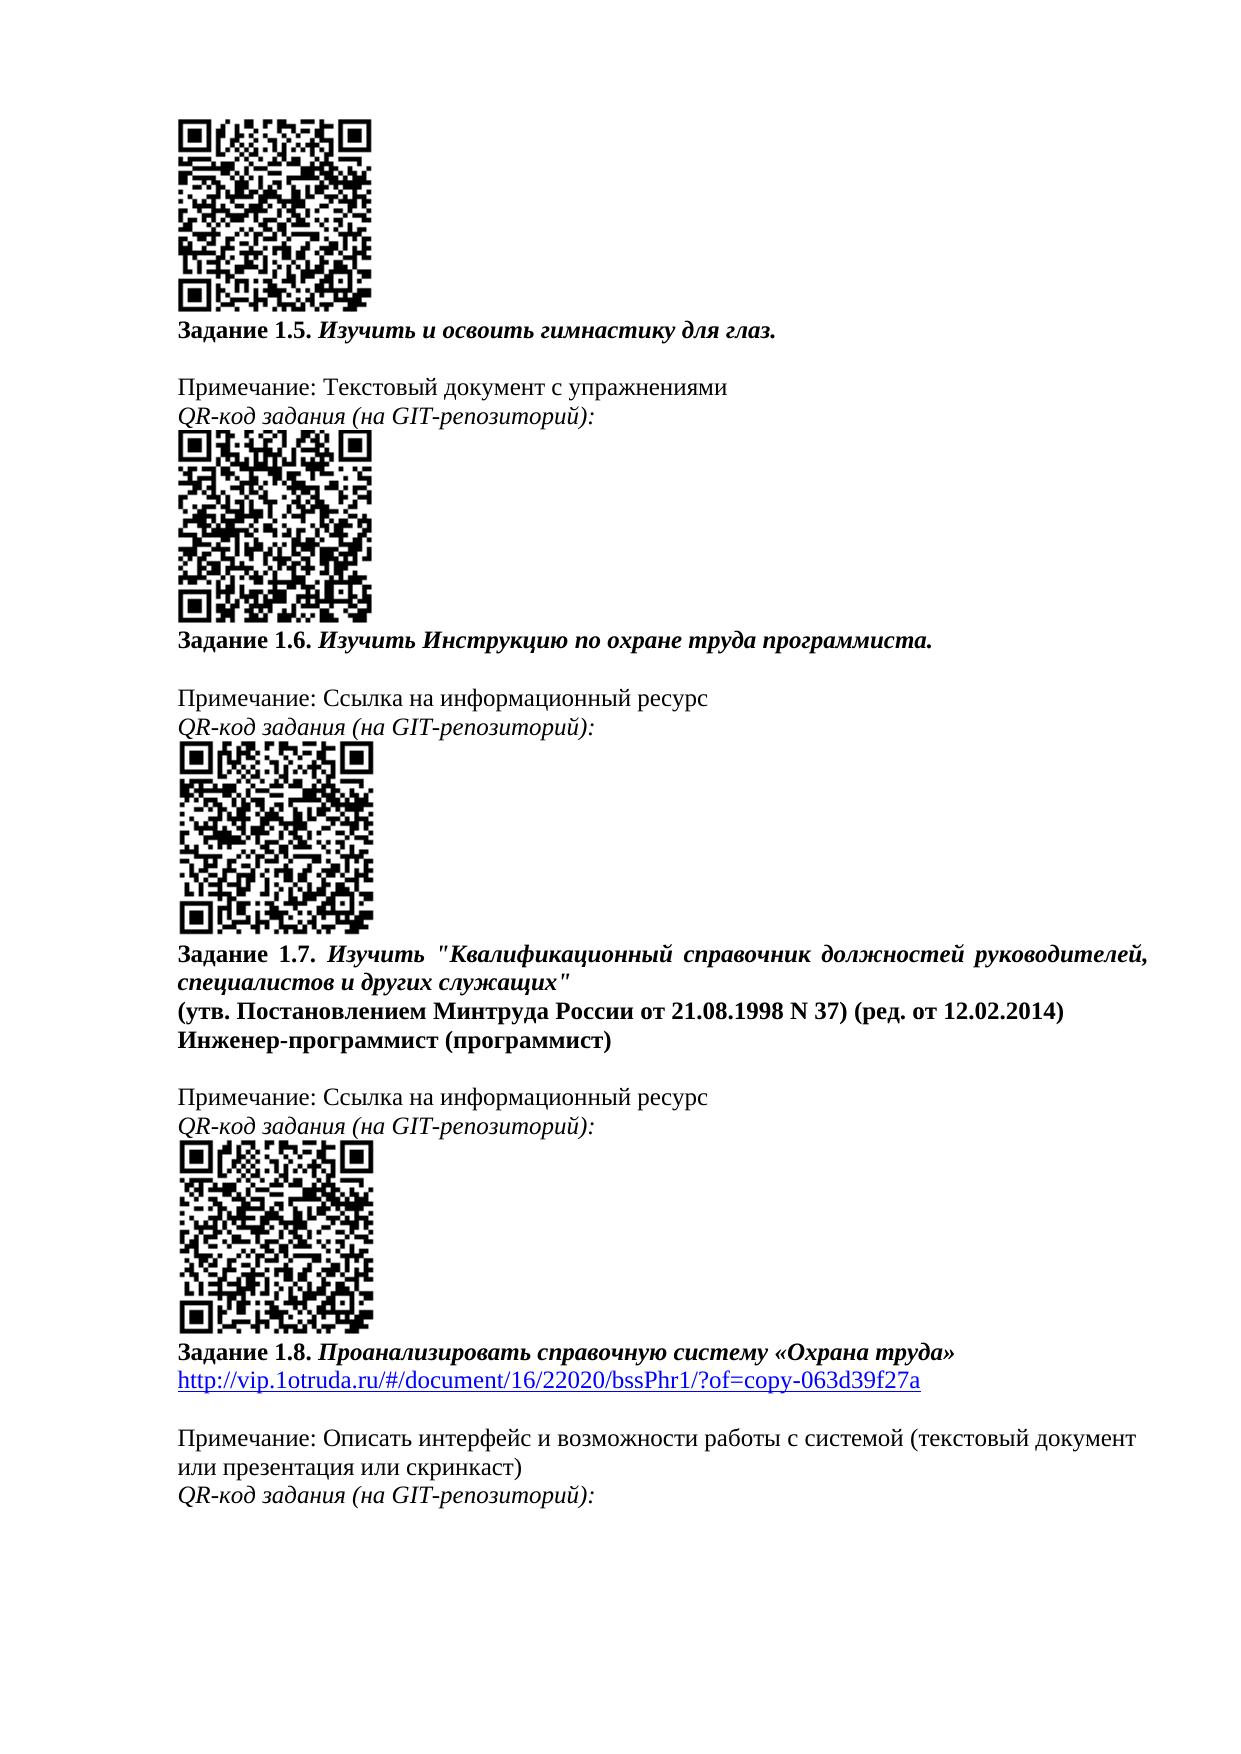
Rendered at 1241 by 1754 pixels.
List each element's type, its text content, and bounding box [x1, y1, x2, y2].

picture [177, 1140, 374, 1337]
text Задание 1.8. Проанализировать справочную систему «Охрана труда» [177, 1337, 1152, 1366]
text Примечание: Ссылка на информационный ресурс [177, 1082, 1152, 1111]
text Примечание: Текстовый документ с упражнениями [177, 372, 1152, 401]
text Примечание: Ссылка на информационный ресурс [177, 683, 1152, 712]
text QR-код задания (на GIT-репозиторий): [177, 712, 1152, 740]
text http://vip.1otruda.ru/#/document/16/22020/bssPhr1/?of=copy-063d39f27a [177, 1366, 1152, 1394]
text Задание 1.7. Изучить "Квалификационный справочник должностей руководителей, специалистов и других служащих" [177, 939, 1152, 996]
text Задание 1.5. Изучить и освоить гимнастику для глаз. [177, 315, 1152, 344]
text Примечание: Описать интерфейс и возможности работы с системой (текстовый документ или презентация или скринкаст) [177, 1423, 1152, 1481]
text QR-код задания (на GIT-репозиторий): [177, 1481, 1152, 1509]
text (утв. Постановлением Минтруда России от 21.08.1998 N 37) (ред. от 12.02.2014) [177, 996, 1152, 1025]
text QR-код задания (на GIT-репозиторий): [177, 401, 1152, 430]
text Инженер-программист (программист) [177, 1025, 1152, 1054]
text Задание 1.6. Изучить Инструкцию по охране труда программиста. [177, 625, 1152, 654]
text QR-код задания (на GIT-репозиторий): [177, 1111, 1152, 1140]
picture [177, 740, 374, 939]
picture [177, 118, 373, 315]
picture [177, 430, 374, 626]
